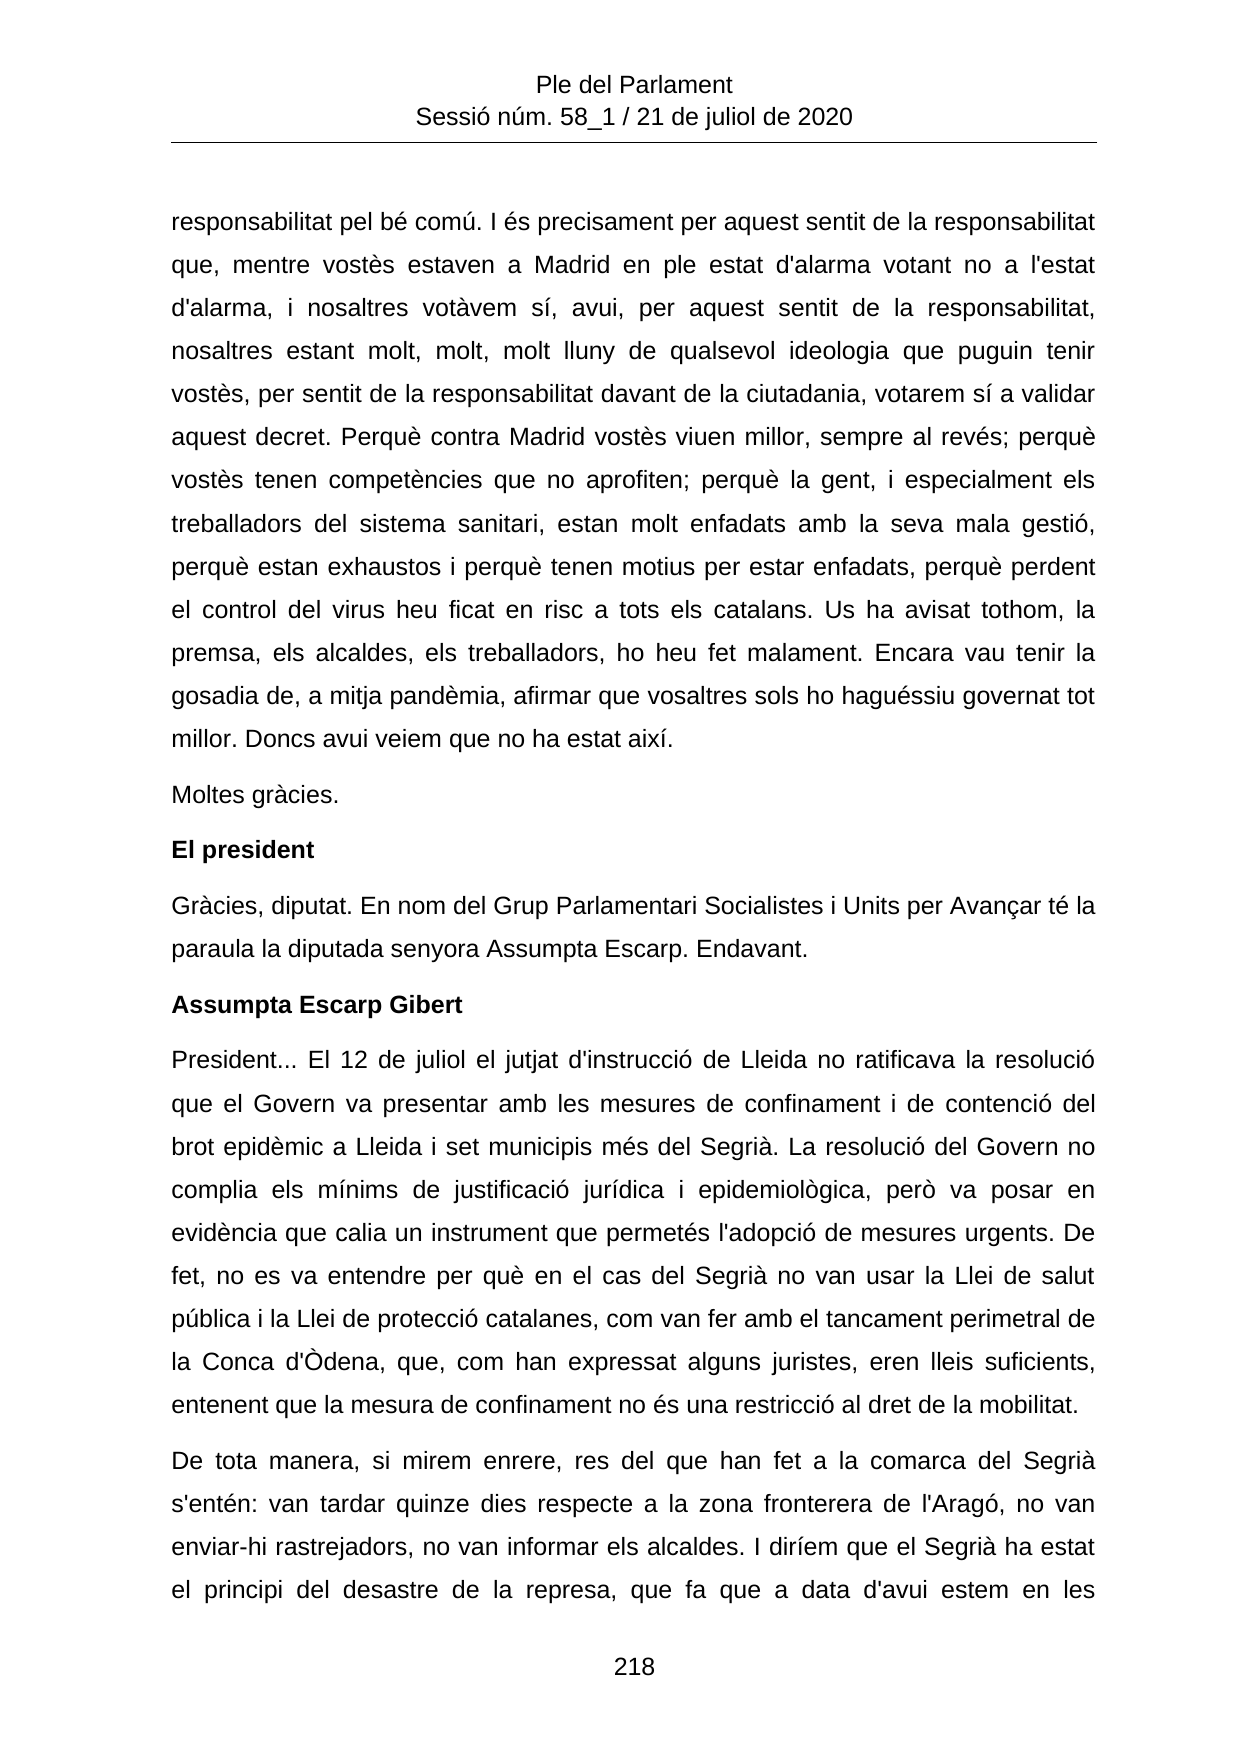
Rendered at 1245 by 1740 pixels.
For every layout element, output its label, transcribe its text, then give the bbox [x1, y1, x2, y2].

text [171, 207, 1097, 753]
text Gràcies, diputat. En nom del Grup Parlamentari Socialistes i Units per Avançar té la paraula la diputada senyora Assumpta Escarp. Endavant. [171, 891, 1097, 963]
text El president [171, 836, 1097, 864]
text Moltes gràcies. [171, 780, 1097, 809]
text Assumpta Escarp Gibert [171, 990, 1097, 1019]
text President... El 12 de juliol el jutjat d'instrucció de Lleida no ratificava la resolució que el Govern va presentar amb les mesures de confinament i de contenció del brot epidèmic a Lleida i set municipis més del Segrià. La resolució del Govern no complia els mínims de justificació jurídica i epidemiològica, però va posar en evidència que calia un instrument que permetés l'adopció de mesures urgents. De fet, no es va entendre per què en el cas del Segrià no van usar la Llei de salut pública i la Llei de protecció catalanes, com van fer amb el tancament perimetral de la Conca d'Òdena, que, com han expressat alguns juristes, eren lleis suficients, entenent que la mesura de confinament no és una restricció al dret de la mobilitat. [171, 1046, 1097, 1419]
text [171, 1446, 1097, 1604]
